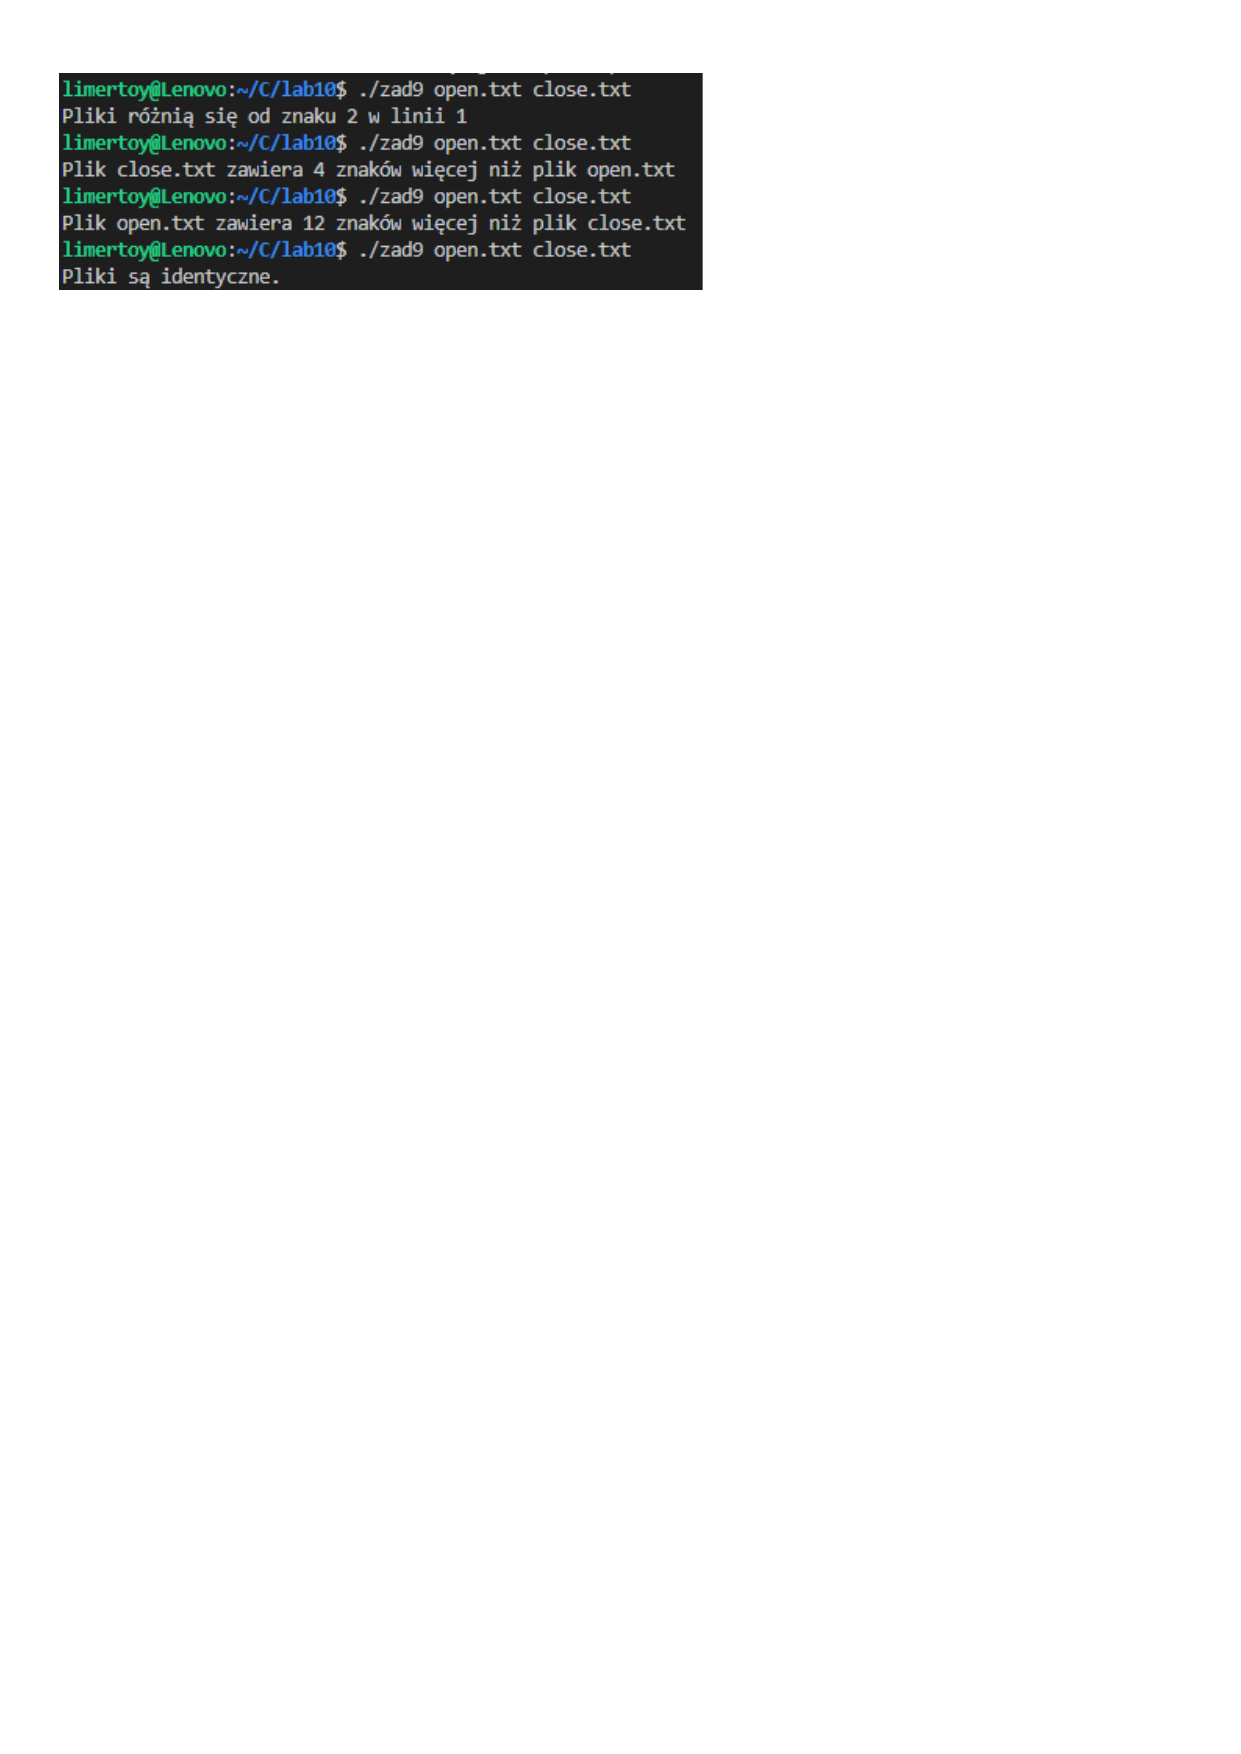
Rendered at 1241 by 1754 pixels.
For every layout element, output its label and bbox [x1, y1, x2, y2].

picture [59, 73, 703, 290]
